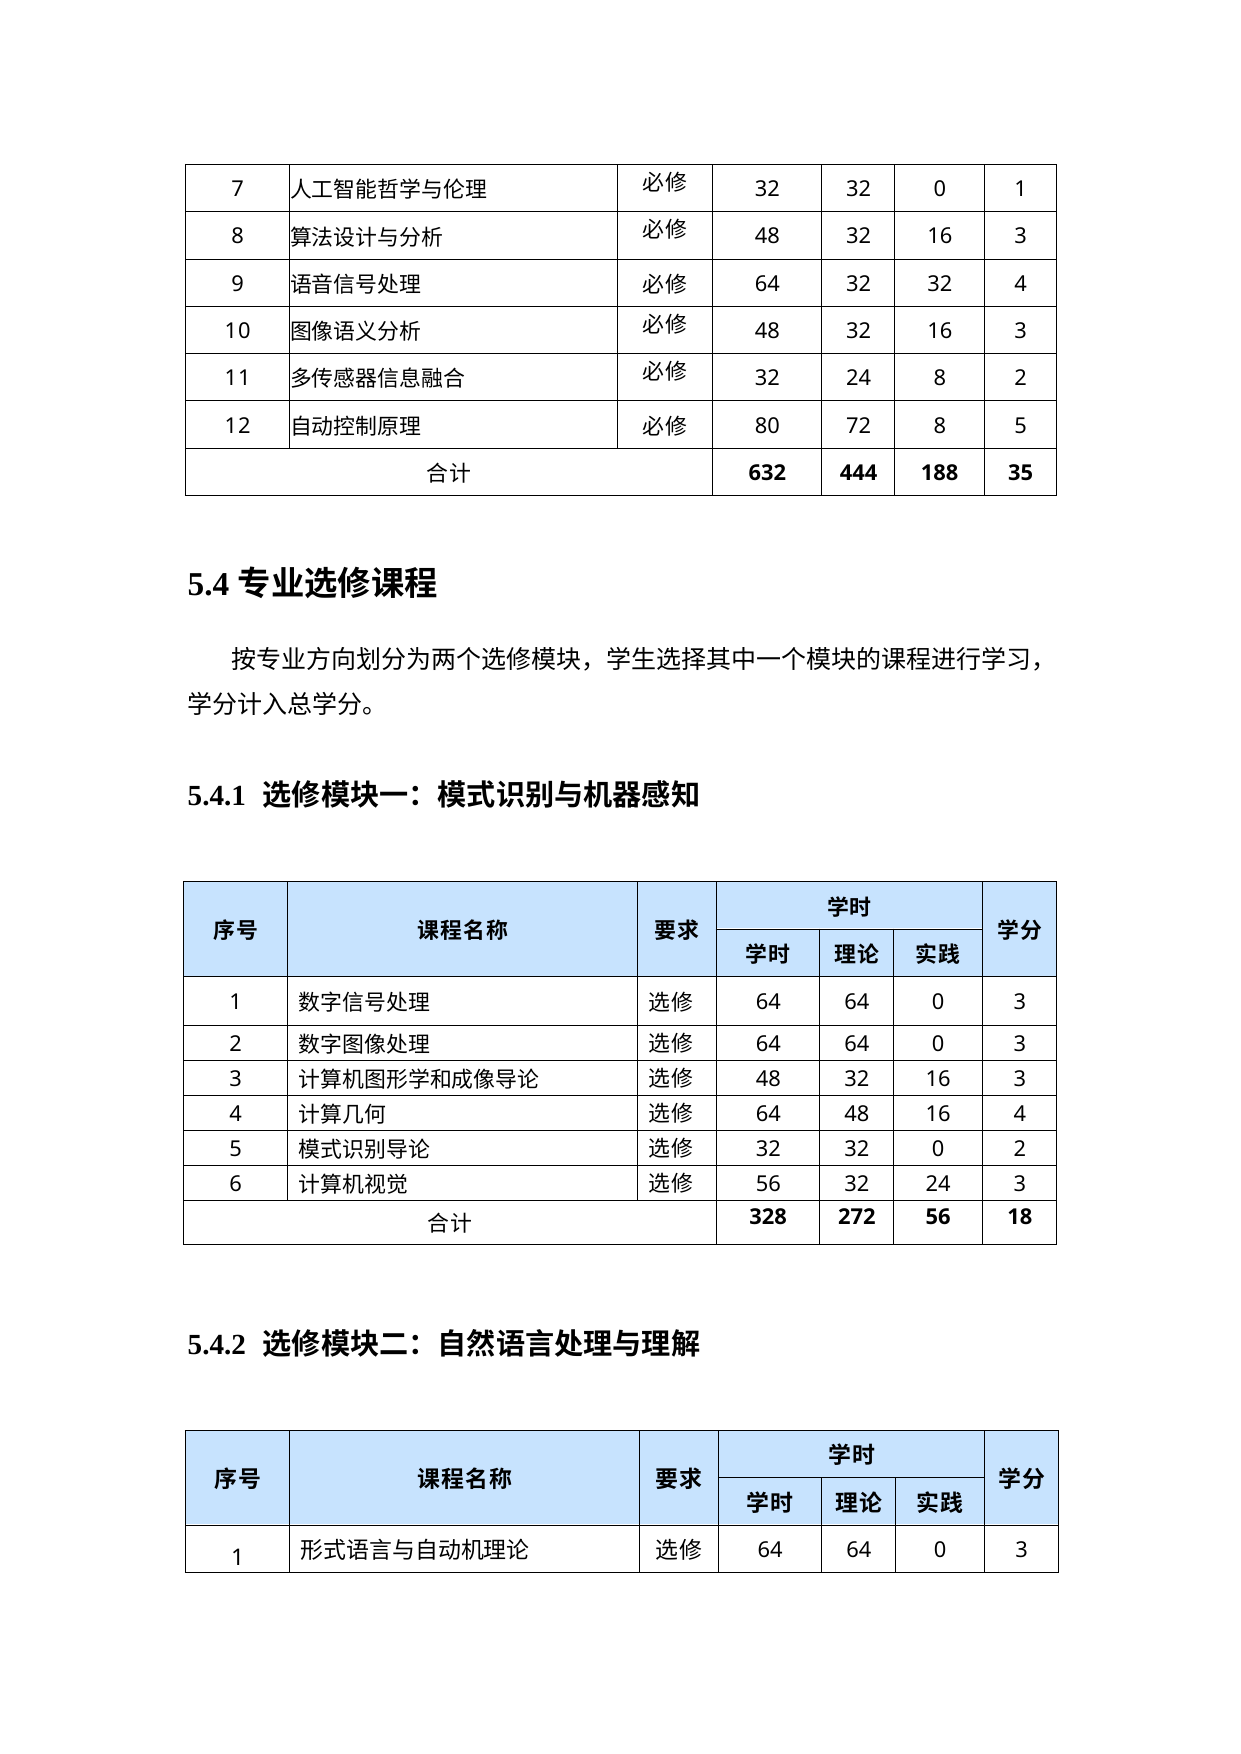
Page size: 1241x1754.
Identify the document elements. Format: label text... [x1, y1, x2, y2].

table_cell 3 [985, 307, 1056, 353]
table_cell 0 [894, 1131, 982, 1165]
table_cell 1 [186, 1526, 289, 1572]
table_cell 188 [895, 449, 984, 495]
table_cell 实践 [896, 1478, 984, 1524]
table_cell 选修 [638, 1166, 716, 1200]
table_cell 0 [894, 977, 982, 1025]
table_cell 5 [985, 401, 1056, 448]
table_cell 合计 [184, 1201, 716, 1243]
table_cell 算法设计与分析 [290, 212, 617, 258]
table_cell 必修 [618, 212, 712, 258]
table_cell 64 [820, 1026, 893, 1060]
table_cell 理论 [822, 1478, 895, 1524]
table_cell 7 [186, 165, 289, 211]
table_cell 图像语义分析 [290, 307, 617, 353]
table_cell 32 [822, 212, 894, 258]
table_cell 必修 [618, 260, 712, 306]
table_cell 9 [186, 260, 289, 306]
table_cell 632 [713, 449, 821, 495]
table_cell 6 [184, 1166, 287, 1200]
table_cell 计算几何 [288, 1096, 637, 1130]
table_cell 必修 [618, 354, 712, 400]
table_cell 合计 [186, 449, 712, 495]
text 按专业方向划分为两个选修模块，学生选择其中一个模块的课程进行学习，学分计入总学分。 [187, 639, 1053, 721]
table_cell 0 [894, 1026, 982, 1060]
table_cell 64 [713, 260, 821, 306]
table_cell 24 [822, 354, 894, 400]
table_cell 64 [717, 977, 819, 1025]
table_cell 选修 [638, 1061, 716, 1095]
table_header 学时 [719, 1431, 984, 1477]
table_cell 2 [983, 1131, 1056, 1165]
table_cell 计算机视觉 [288, 1166, 637, 1200]
table_cell 1 [184, 977, 287, 1025]
table_cell 3 [983, 1166, 1056, 1200]
table_cell 16 [895, 307, 984, 353]
table_cell 64 [717, 1096, 819, 1130]
table_cell 学时 [717, 930, 819, 976]
table_cell 数字信号处理 [288, 977, 637, 1025]
table_cell 32 [717, 1131, 819, 1165]
table_cell 0 [896, 1526, 984, 1572]
table_cell 8 [895, 401, 984, 448]
table_cell 56 [717, 1166, 819, 1200]
table_cell 模式识别导论 [288, 1131, 637, 1165]
table_cell 2 [985, 354, 1056, 400]
table_cell 24 [894, 1166, 982, 1200]
table_cell 8 [895, 354, 984, 400]
table_cell 32 [822, 165, 894, 211]
table_cell 选修 [638, 1026, 716, 1060]
table_cell 选修 [638, 1096, 716, 1130]
table_cell 35 [985, 449, 1056, 495]
table_cell 0 [895, 165, 984, 211]
table_cell 3 [985, 212, 1056, 258]
table_cell 64 [822, 1526, 895, 1572]
table_cell 32 [820, 1131, 893, 1165]
table_cell 32 [820, 1166, 893, 1200]
table_cell 12 [186, 401, 289, 448]
subtitle 选修模块一：模式识别与机器感知 [187, 759, 1053, 827]
table_cell 自动控制原理 [290, 401, 617, 448]
table_header 要求 [638, 882, 716, 976]
table_cell 328 [717, 1201, 819, 1243]
table_header 要求 [640, 1431, 718, 1524]
table_header 课程名称 [288, 882, 637, 976]
table_cell 64 [717, 1026, 819, 1060]
table_header 学时 [717, 882, 982, 928]
table_cell 11 [186, 354, 289, 400]
table_cell 56 [894, 1201, 982, 1243]
table_cell 3 [184, 1061, 287, 1095]
table_cell 72 [822, 401, 894, 448]
table_cell 3 [983, 1026, 1056, 1060]
table_cell 必修 [618, 307, 712, 353]
table_cell 32 [895, 260, 984, 306]
table_cell 4 [184, 1096, 287, 1130]
table_cell 语音信号处理 [290, 260, 617, 306]
table_cell 5 [184, 1131, 287, 1165]
table_cell 实践 [894, 930, 982, 976]
table_cell 32 [713, 165, 821, 211]
table_cell 32 [713, 354, 821, 400]
table_header 学分 [983, 882, 1056, 976]
subtitle 选修模块二：自然语言处理与理解 [187, 1308, 1053, 1376]
table_cell 444 [822, 449, 894, 495]
table_cell 4 [985, 260, 1056, 306]
table_cell 64 [820, 977, 893, 1025]
table_cell 选修 [638, 1131, 716, 1165]
table_cell 16 [894, 1061, 982, 1095]
table_cell 80 [713, 401, 821, 448]
table_cell 形式语言与自动机理论 [290, 1526, 639, 1572]
table_header 学分 [985, 1431, 1058, 1524]
table_cell 18 [983, 1201, 1056, 1243]
table_cell 4 [983, 1096, 1056, 1130]
table_cell 1 [985, 165, 1056, 211]
table_cell 32 [822, 260, 894, 306]
table_cell 3 [985, 1526, 1058, 1572]
table_cell 人工智能哲学与伦理 [290, 165, 617, 211]
table_cell 3 [983, 1061, 1056, 1095]
table_cell 3 [983, 977, 1056, 1025]
table_cell 2 [184, 1026, 287, 1060]
table_cell 48 [820, 1096, 893, 1130]
table_cell 16 [895, 212, 984, 258]
table_cell 16 [894, 1096, 982, 1130]
table_cell 48 [713, 212, 821, 258]
table_cell 272 [820, 1201, 893, 1243]
table_cell 必修 [618, 401, 712, 448]
table_cell 数字图像处理 [288, 1026, 637, 1060]
table_cell 学时 [719, 1478, 821, 1524]
table_cell 计算机图形学和成像导论 [288, 1061, 637, 1095]
table_cell 64 [719, 1526, 821, 1572]
table_header 序号 [184, 882, 287, 976]
subtitle 5.4 专业选修课程 [187, 557, 1053, 605]
table_cell 8 [186, 212, 289, 258]
table_cell 选修 [640, 1526, 718, 1572]
table_cell 理论 [820, 930, 893, 976]
table_cell 32 [820, 1061, 893, 1095]
table_cell 32 [822, 307, 894, 353]
table_cell 48 [713, 307, 821, 353]
table_cell 48 [717, 1061, 819, 1095]
table_header 序号 [186, 1431, 289, 1524]
table_cell 多传感器信息融合 [290, 354, 617, 400]
table_header 课程名称 [290, 1431, 639, 1524]
table_cell 10 [186, 307, 289, 353]
table_cell 选修 [638, 977, 716, 1025]
table_cell 必修 [618, 165, 712, 211]
